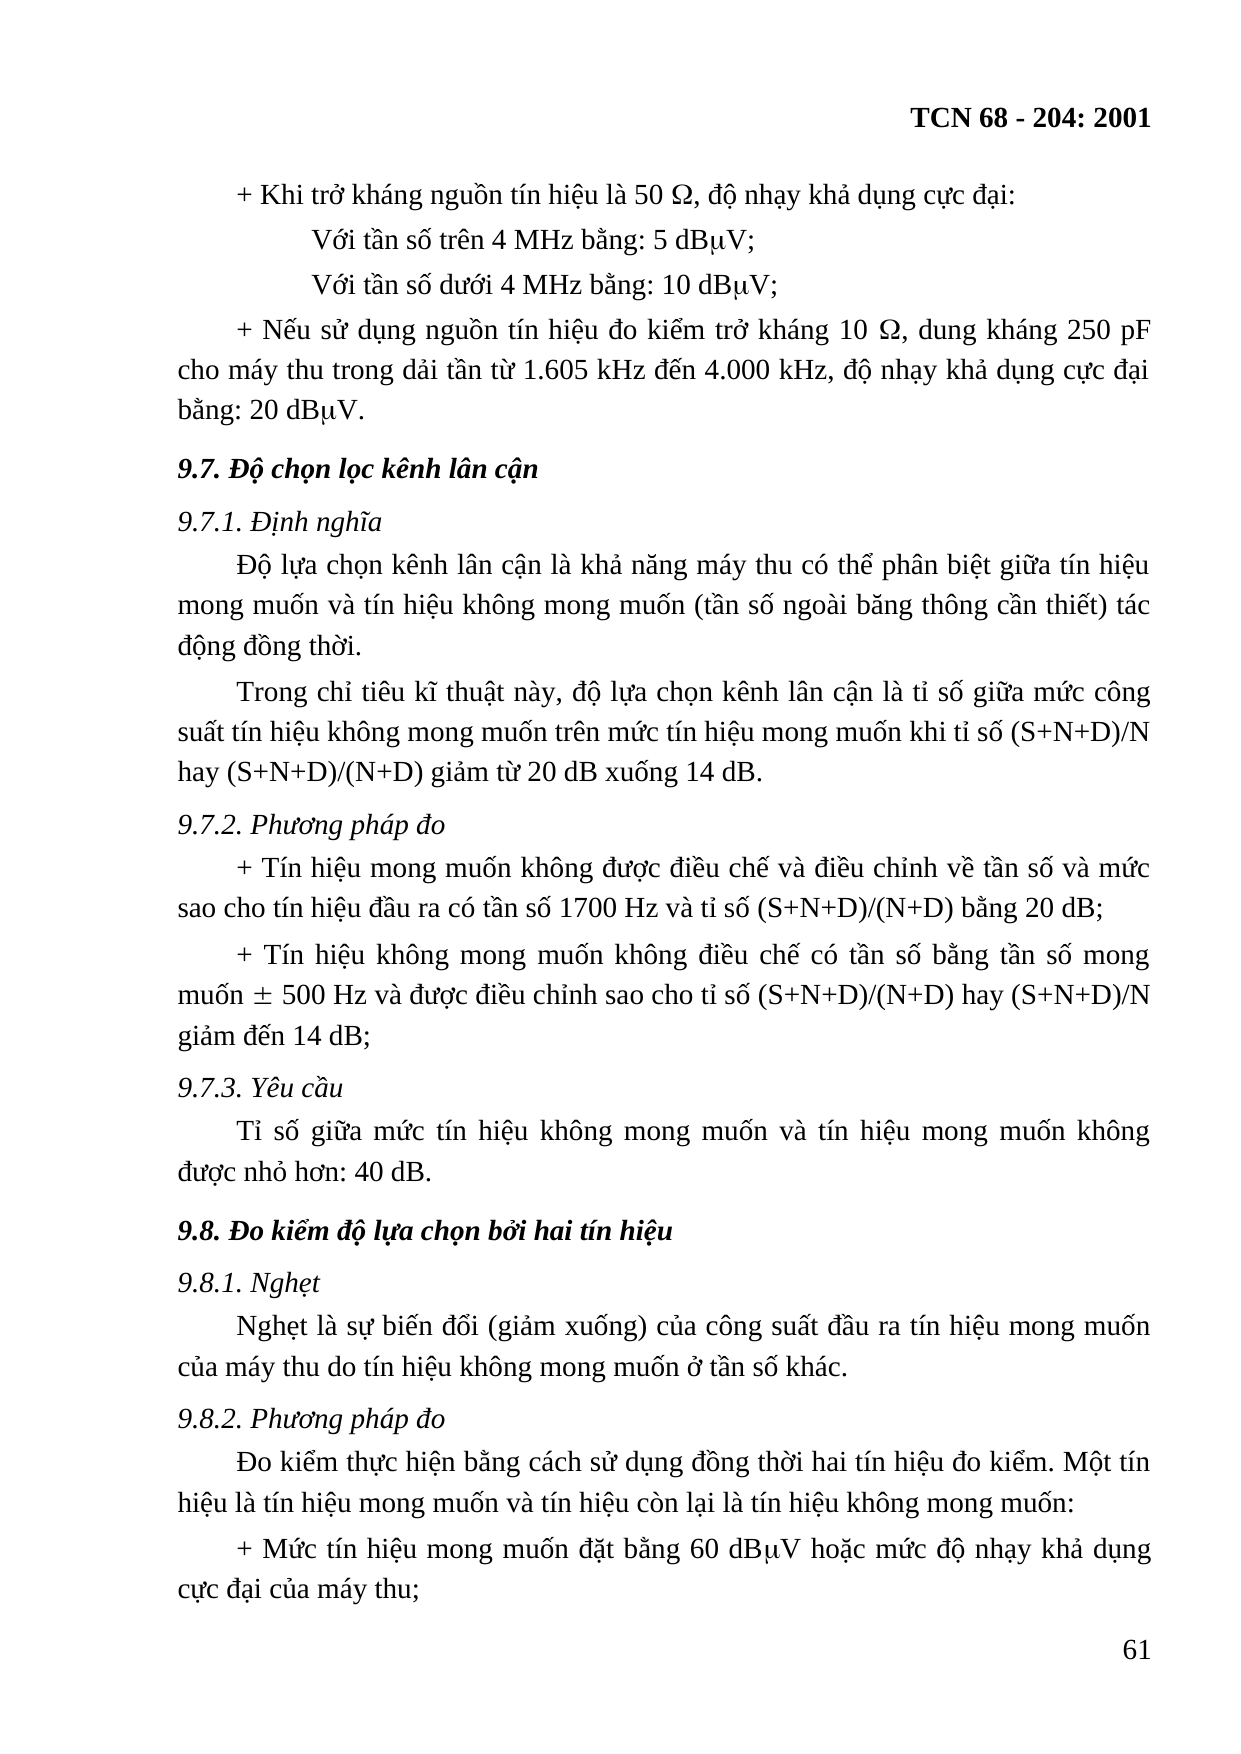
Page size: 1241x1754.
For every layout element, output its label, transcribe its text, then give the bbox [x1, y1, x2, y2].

text 9.7. Độ chọn lọc kênh lân cận [177, 451, 1152, 485]
text 9.8.1. Nghẹt [177, 1265, 1152, 1299]
text Độ lựa chọn kênh lân cận là khả năng máy thu có thể phân biệt giữa tín hiệu mong muốn và tín hiệu không mong muốn (tần số ngoài băng thông cần thiết) tác động đồng thời. [177, 547, 1152, 661]
text 9.7.1. Định nghĩa [177, 504, 1152, 538]
text Nghẹt là sự biến đổi (giảm xuống) của công suất đầu ra tín hiệu mong muốn của máy thu do tín hiệu không mong muốn ở tần số khác. [177, 1308, 1152, 1382]
text + Khi trở kháng nguồn tín hiệu là 50 , độ nhạy khả dụng cực đại: [177, 177, 1152, 211]
text + Tín hiệu mong muốn không được điều chế và điều chỉnh về tần số và mức sao cho tín hiệu đầu ra có tần số 1700 Hz và tỉ số (S+N+D)/(N+D) bằng 20 dB; [177, 850, 1152, 924]
list Với tần số dưới 4 MHz bằng: 10 dBV; [274, 267, 1152, 301]
text 9.7.2. Phương pháp đo [177, 807, 1152, 841]
text + Tín hiệu không mong muốn không điều chế có tần số bằng tần số mong muốn 500 Hz và được điều chỉnh sao cho tỉ số (S+N+D)/(N+D) hay (S+N+D)/N giảm đến 14 dB; [177, 937, 1152, 1051]
text + Nếu sử dụng nguồn tín hiệu đo kiểm trở kháng 10 , dung kháng 250 pF cho máy thu trong dải tần từ 1.605 kHz đến 4.000 kHz, độ nhạy khả dụng cực đại bằng: 20 dBV. [177, 312, 1152, 426]
text Trong chỉ tiêu kĩ thuật này, độ lựa chọn kênh lân cận là tỉ số giữa mức công suất tín hiệu không mong muốn trên mức tín hiệu mong muốn khi tỉ số (S+N+D)/N hay (S+N+D)/(N+D) giảm từ 20 dB xuống 14 dB. [177, 674, 1152, 788]
text Đo kiểm thực hiện bằng cách sử dụng đồng thời hai tín hiệu đo kiểm. Một tín hiệu là tín hiệu mong muốn và tín hiệu còn lại là tín hiệu không mong muốn: [177, 1444, 1152, 1518]
list Với tần số trên 4 MHz bằng: 5 dBV; [274, 222, 1152, 256]
text 9.7.3. Yêu cầu [177, 1070, 1152, 1104]
text + Mức tín hiệu mong muốn đặt bằng 60 dBV hoặc mức độ nhạy khả dụng cực đại của máy thu; [177, 1531, 1152, 1605]
text Tỉ số giữa mức tín hiệu không mong muốn và tín hiệu mong muốn không được nhỏ hơn: 40 dB. [177, 1113, 1152, 1187]
text 9.8.2. Phương pháp đo [177, 1401, 1152, 1435]
text 9.8. Đo kiểm độ lựa chọn bởi hai tín hiệu [177, 1213, 1152, 1246]
